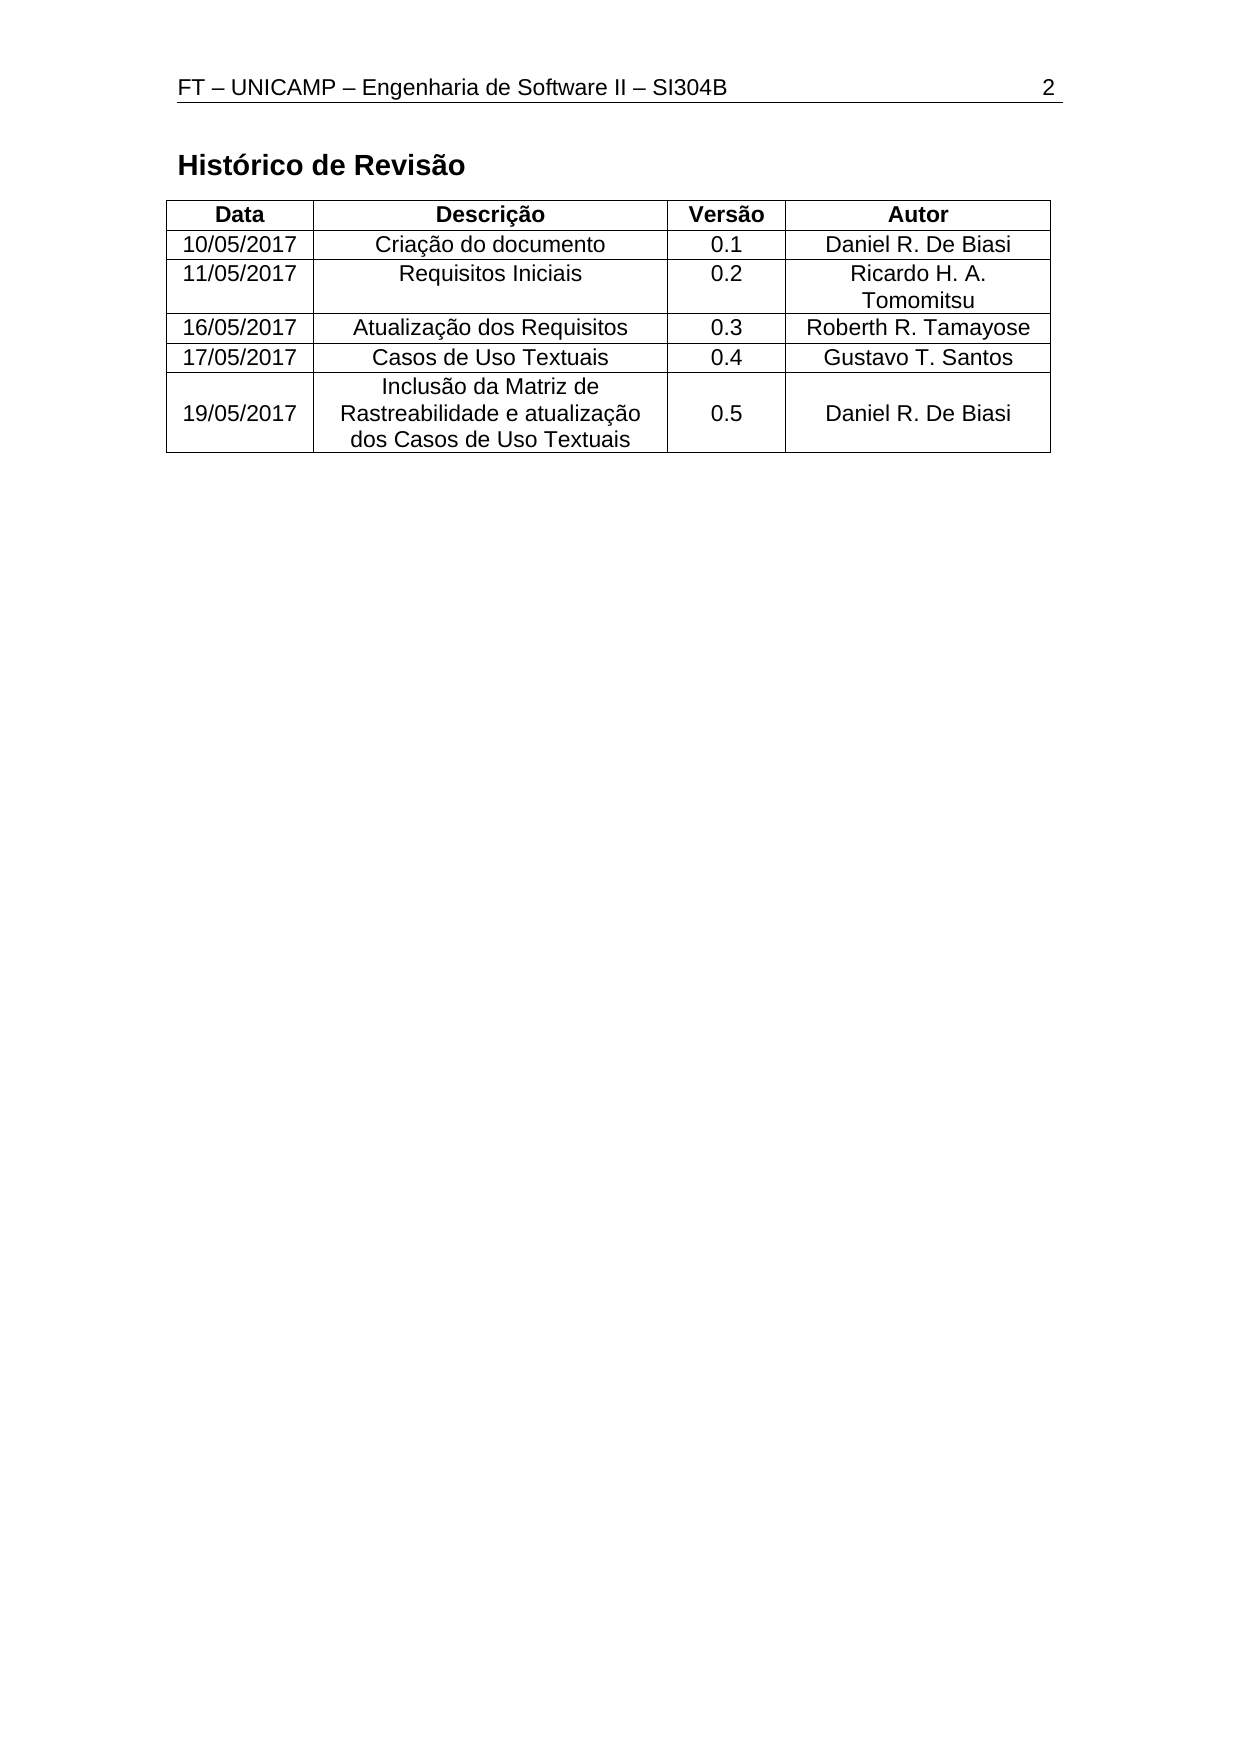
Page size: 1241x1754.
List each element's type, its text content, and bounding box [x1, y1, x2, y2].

table_cell Daniel R. De Biasi [786, 373, 1050, 452]
table_cell Criação do documento [314, 231, 667, 259]
table_header Versão [668, 201, 785, 230]
text Histórico de Revisão [177, 148, 1063, 181]
table_cell 19/05/2017 [167, 373, 313, 452]
table_cell 0.1 [668, 231, 785, 259]
table_cell 0.4 [668, 344, 785, 372]
table_cell 11/05/2017 [167, 260, 313, 313]
table_cell 17/05/2017 [167, 344, 313, 372]
table_cell Inclusão da Matriz de Rastreabilidade e atualização dos Casos de Uso Textuais [314, 373, 667, 452]
table_cell 16/05/2017 [167, 314, 313, 343]
table_header Data [167, 201, 313, 230]
table_cell Requisitos Iniciais [314, 260, 667, 313]
table_header Descrição [314, 201, 667, 230]
table_cell 0.2 [668, 260, 785, 313]
table_cell Roberth R. Tamayose [786, 314, 1050, 343]
table_cell Daniel R. De Biasi [786, 231, 1050, 259]
table_cell Casos de Uso Textuais [314, 344, 667, 372]
table_cell 0.3 [668, 314, 785, 343]
table_cell Atualização dos Requisitos [314, 314, 667, 343]
table_cell 10/05/2017 [167, 231, 313, 259]
table_cell Ricardo H. A. Tomomitsu [786, 260, 1050, 313]
table_header Autor [786, 201, 1050, 230]
table_cell Gustavo T. Santos [786, 344, 1050, 372]
table_cell 0.5 [668, 373, 785, 452]
